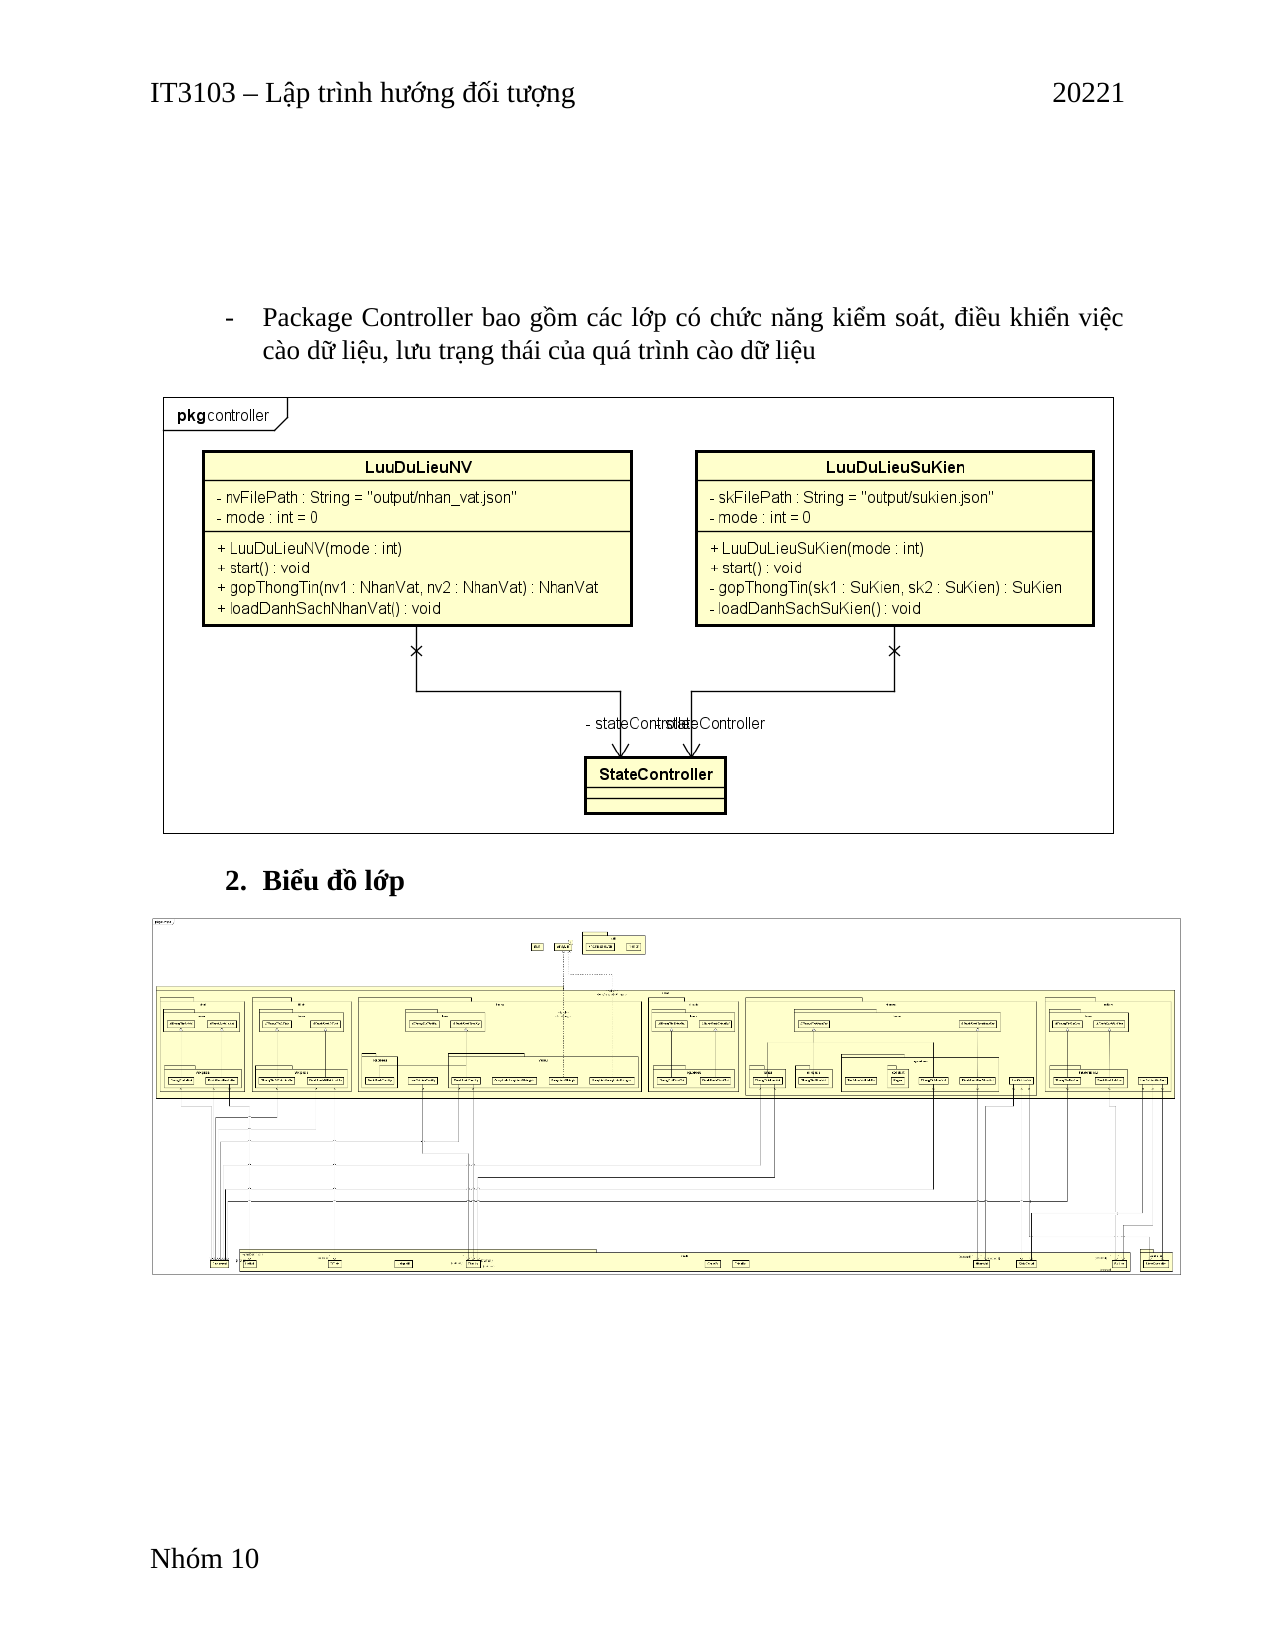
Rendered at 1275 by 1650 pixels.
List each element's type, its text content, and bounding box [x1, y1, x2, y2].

list Package Controller bao gồm các lớp có chức năng kiểm soát, điều khiển việc cào dữ liệu, lưu trạng thái của quá trình cào dữ liệu [225, 301, 1125, 365]
list Biểu đồ lớp [225, 863, 1125, 897]
picture [150, 384, 1125, 845]
picture [150, 916, 1183, 1277]
